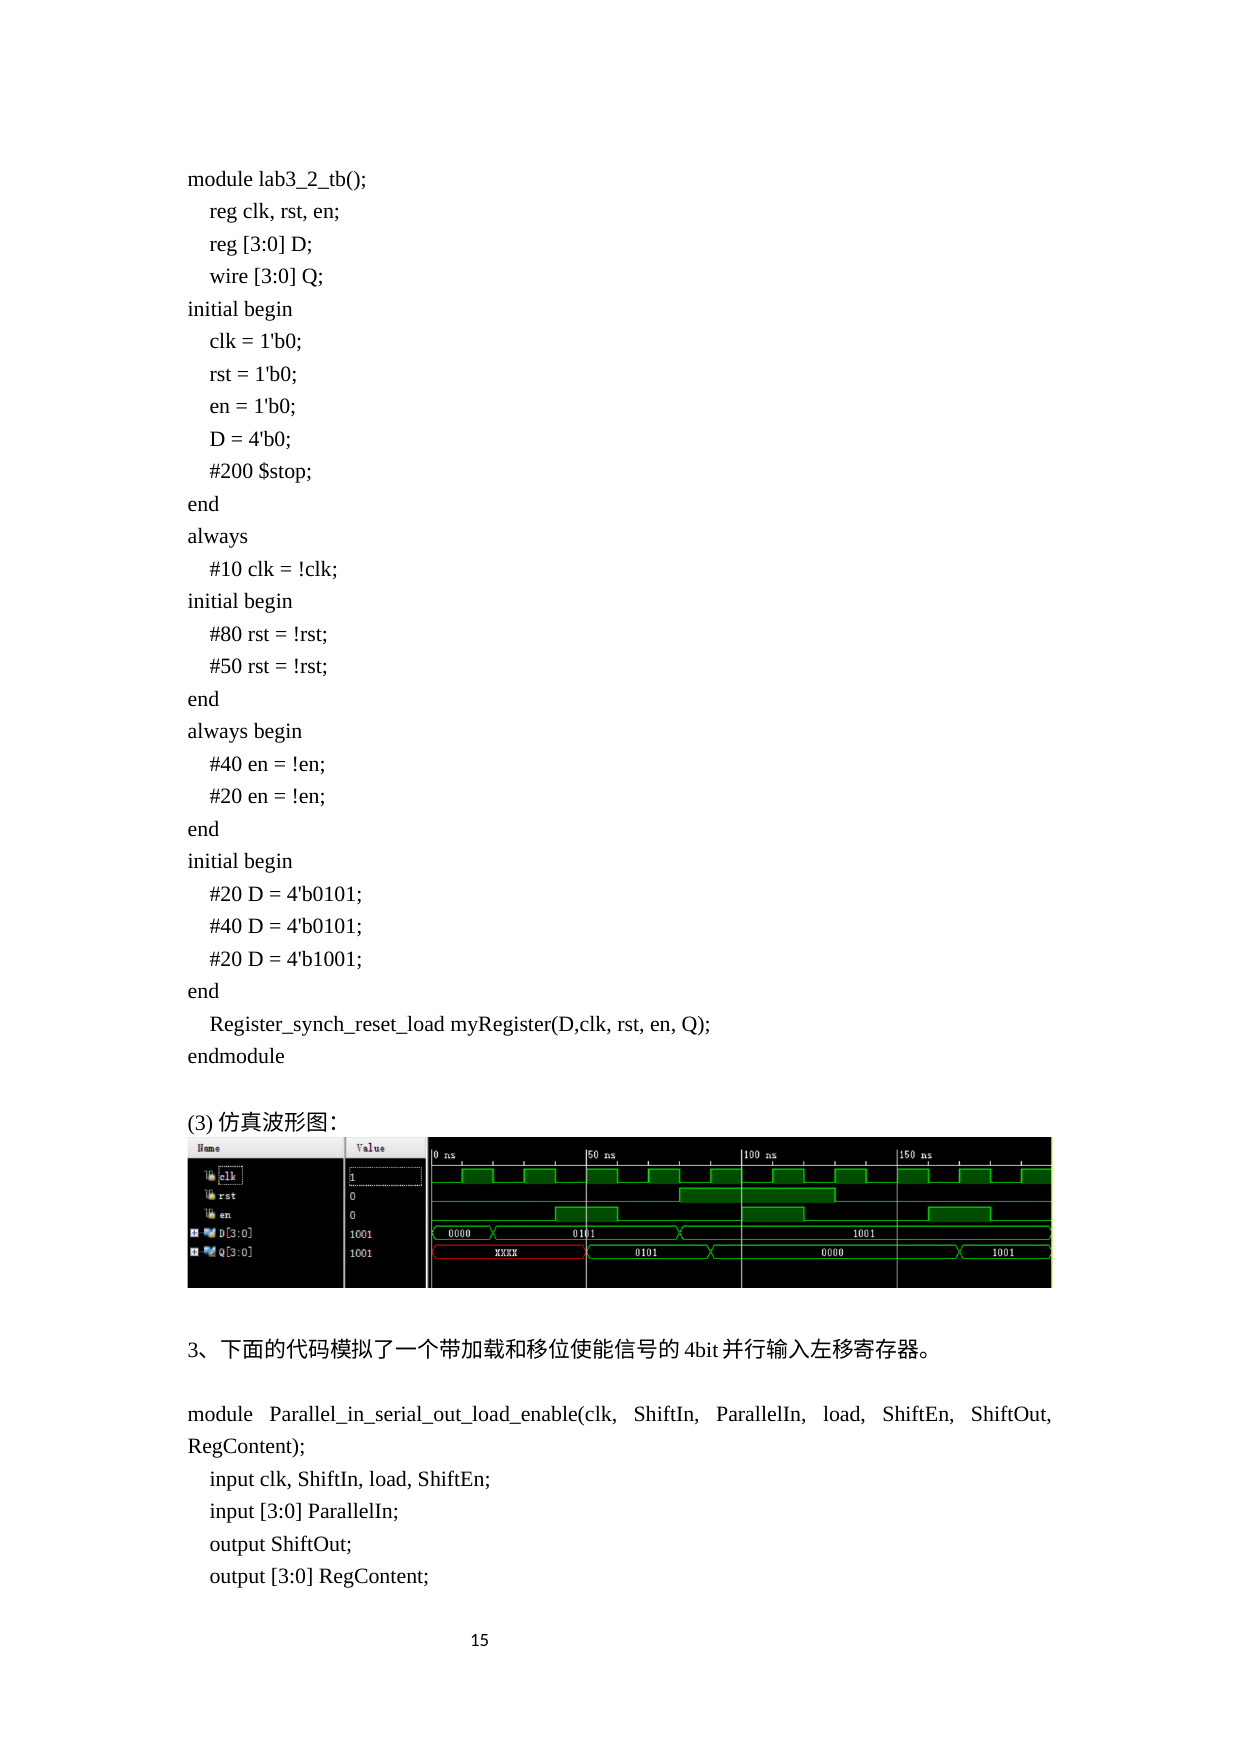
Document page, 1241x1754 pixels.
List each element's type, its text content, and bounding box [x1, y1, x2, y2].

text input clk, ShiftIn, load, ShiftEn; [187, 1462, 1053, 1494]
text #20 en = !en; [187, 779, 1053, 812]
text module Parallel_in_serial_out_load_enable(clk, ShiftIn, ParallelIn, load, ShiftEn, ShiftOut, RegContent); [187, 1397, 1053, 1462]
text rst = 1'b0; [187, 357, 1053, 389]
text 3、下面的代码模拟了一个带加载和移位使能信号的4bit并行输入左移寄存器。 [187, 1332, 1053, 1364]
text en = 1'b0; [187, 389, 1053, 422]
text clk = 1'b0; [187, 324, 1053, 357]
text endmodule [187, 1039, 1053, 1072]
text (3) 仿真波形图： [187, 1104, 1053, 1137]
text reg [3:0] D; [187, 227, 1053, 259]
text #20 D = 4'b0101; [187, 877, 1053, 909]
text D = 4'b0; [187, 422, 1053, 454]
picture [187, 1137, 1053, 1288]
text end [187, 682, 1053, 714]
text end [187, 812, 1053, 844]
text end [187, 974, 1053, 1007]
text end [187, 487, 1053, 519]
text #40 en = !en; [187, 747, 1053, 779]
text Register_synch_reset_load myRegister(D,clk, rst, en, Q); [187, 1007, 1053, 1039]
text initial begin [187, 844, 1053, 877]
text #80 rst = !rst; [187, 617, 1053, 649]
text initial begin [187, 584, 1053, 617]
text input [3:0] ParallelIn; [187, 1494, 1053, 1527]
text #50 rst = !rst; [187, 649, 1053, 682]
text wire [3:0] Q; [187, 259, 1053, 292]
text output ShiftOut; [187, 1527, 1053, 1559]
text always [187, 519, 1053, 552]
text #40 D = 4'b0101; [187, 909, 1053, 942]
text reg clk, rst, en; [187, 194, 1053, 227]
text #20 D = 4'b1001; [187, 942, 1053, 974]
text output [3:0] RegContent; [187, 1559, 1053, 1592]
text #200 $stop; [187, 454, 1053, 487]
text initial begin [187, 292, 1053, 324]
text #10 clk = !clk; [187, 552, 1053, 584]
text always begin [187, 714, 1053, 747]
text module lab3_2_tb(); [187, 162, 1053, 194]
